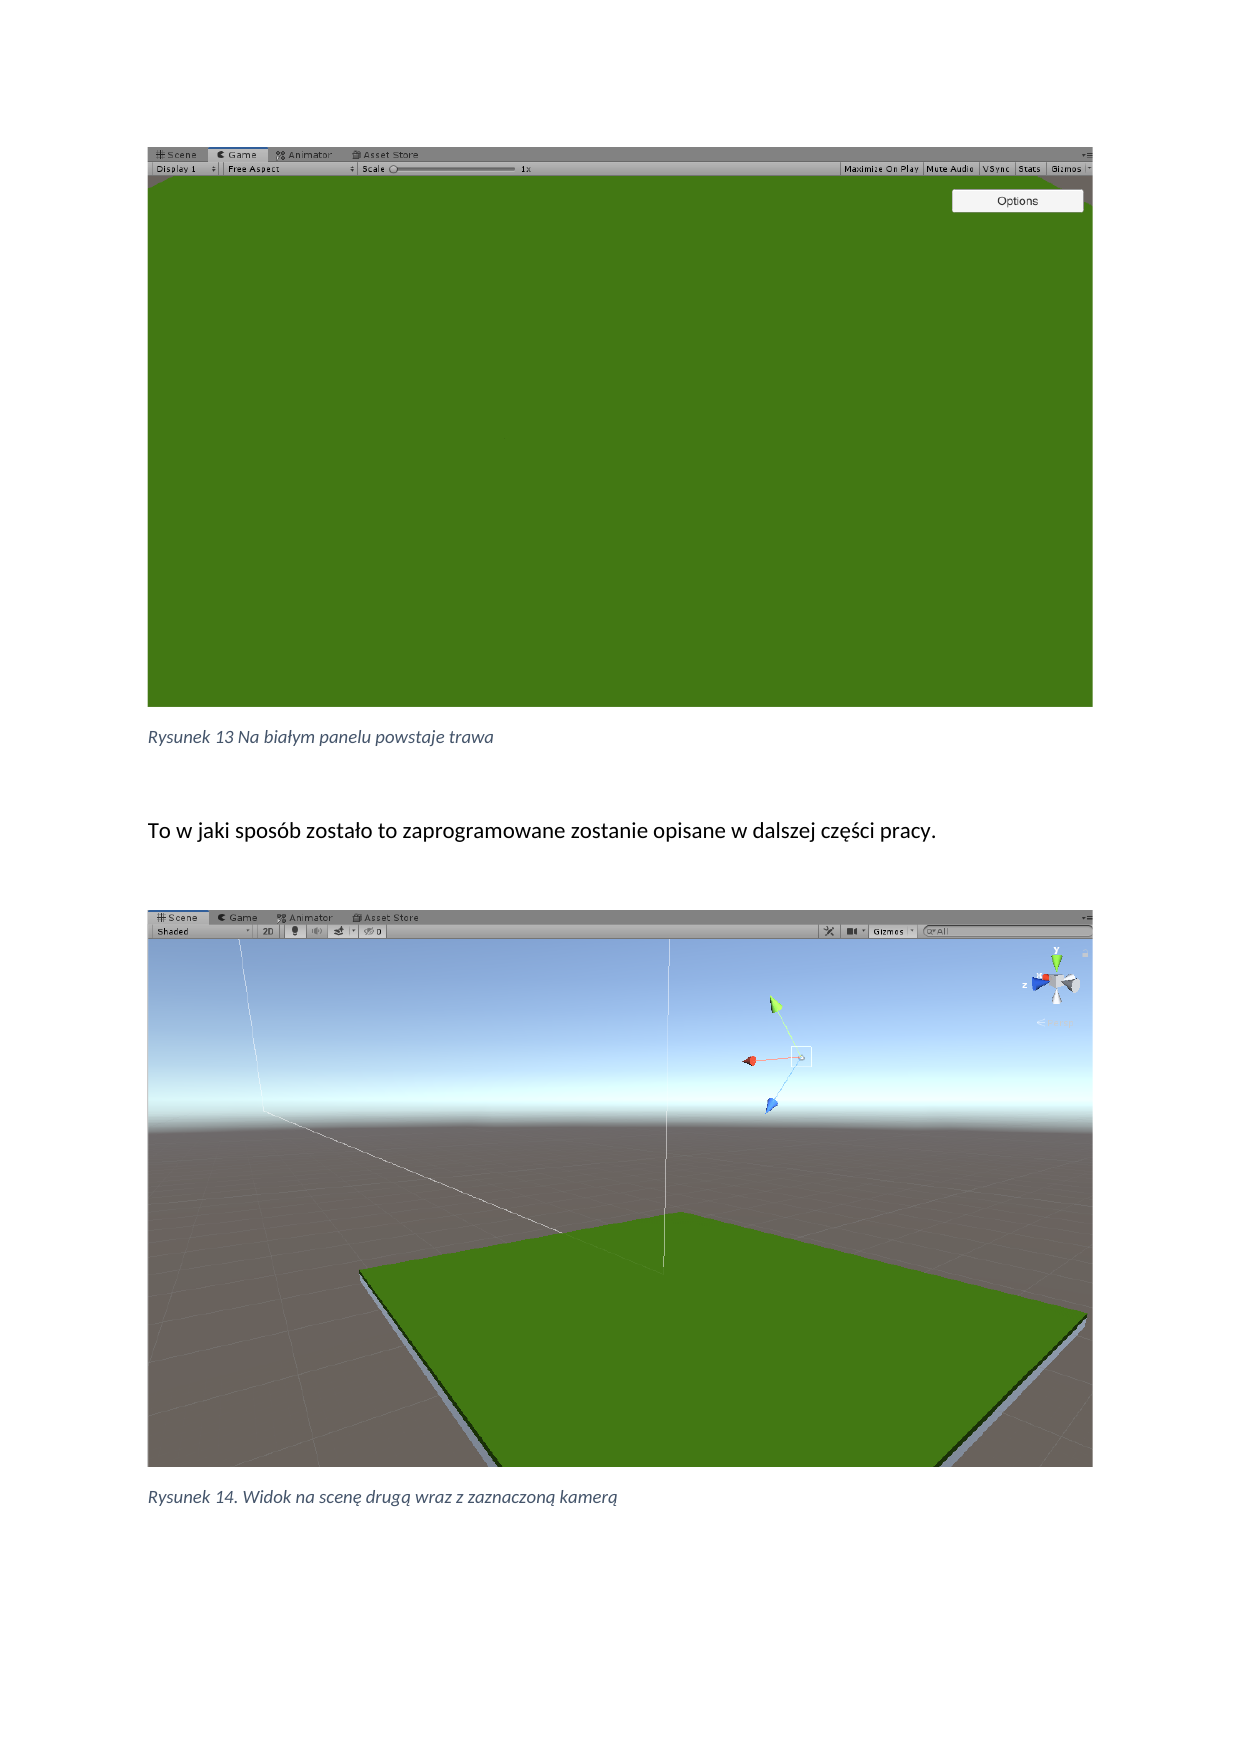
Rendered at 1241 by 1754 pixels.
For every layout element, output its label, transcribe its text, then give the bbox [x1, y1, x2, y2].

text Rysunek 14. Widok na scenę drugą wraz z zaznaczoną kamerą [148, 1485, 1093, 1508]
picture [147, 910, 1093, 1467]
picture [147, 147, 1093, 707]
text Rysunek 13 Na białym panelu powstaje trawa [148, 726, 1093, 748]
text To w jaki sposób zostało to zaprogramowane zostanie opisane w dalszej części pracy. [148, 816, 1093, 844]
